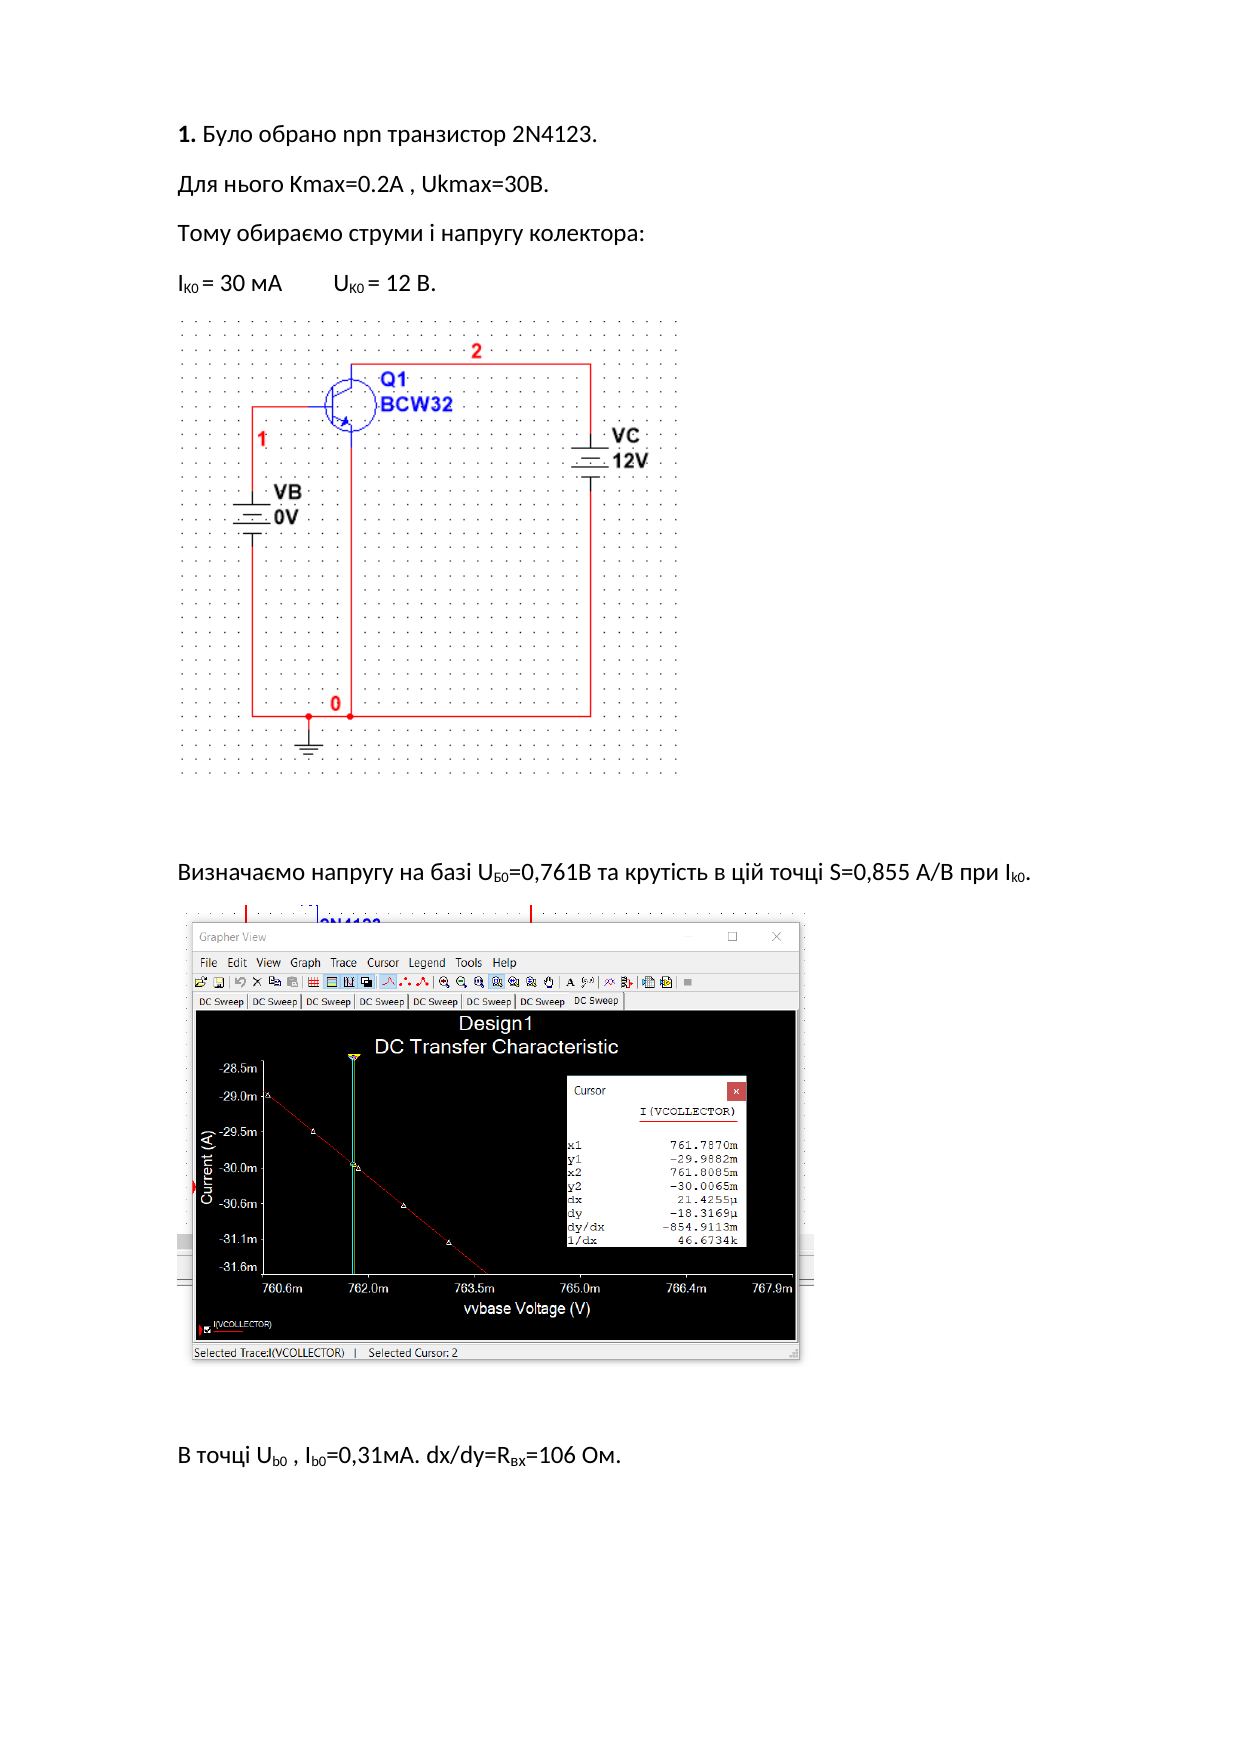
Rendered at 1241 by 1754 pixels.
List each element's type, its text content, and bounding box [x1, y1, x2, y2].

picture [177, 905, 814, 1367]
text В точці Ub0 , Ib0=0,31мА. dx/dy=Rвх=106 Ом. [177, 1435, 1152, 1471]
text Для нього Kmax=0.2A , Ukmax=30В. [177, 168, 1152, 198]
text Визначаємо напругу на базі UБ0=0,761В та крутість в цій точці S=0,855 А/В при Ik0. [177, 856, 1152, 886]
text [177, 118, 1152, 149]
picture [178, 321, 679, 785]
text IK0 = 30 мА UK0 = 12 B. [177, 267, 1152, 297]
text Тому обираємо струми і напругу колектора: [177, 217, 1152, 248]
